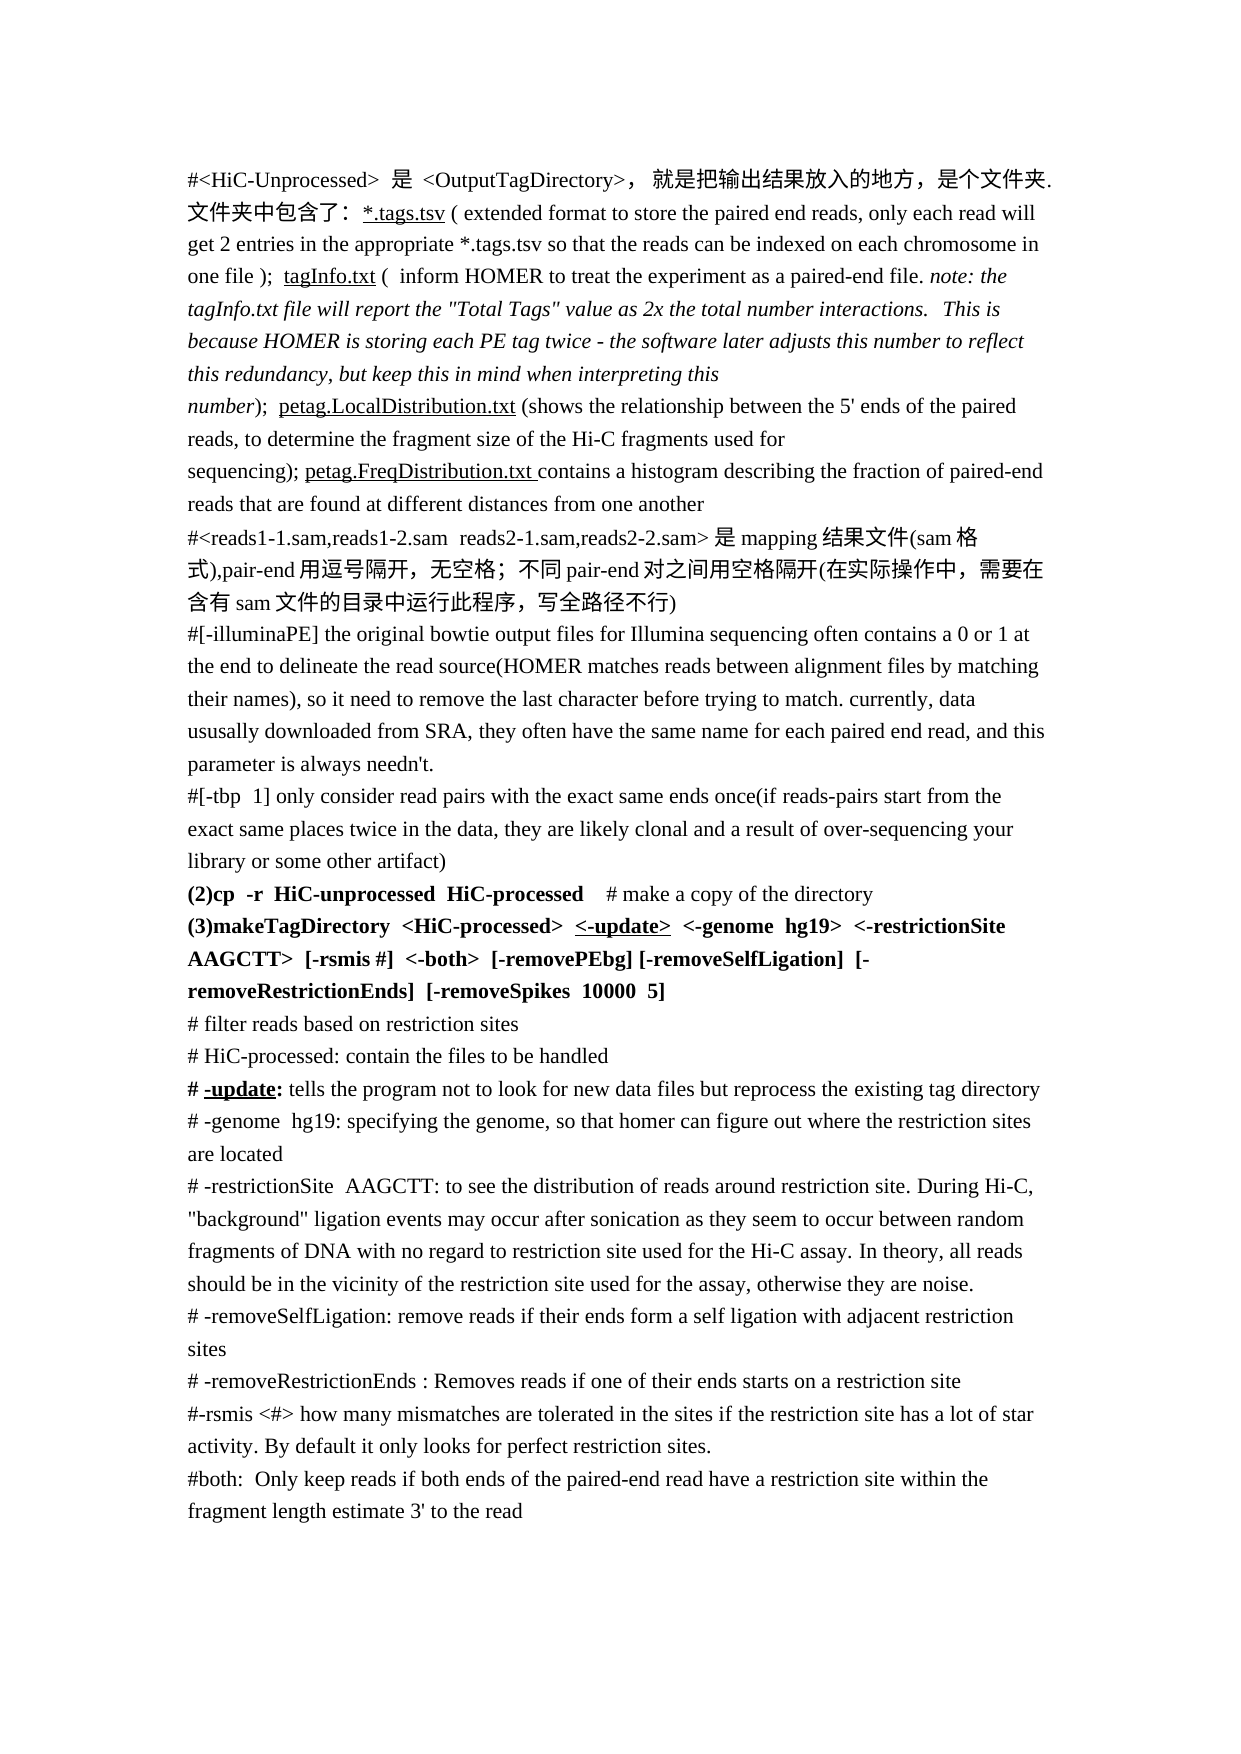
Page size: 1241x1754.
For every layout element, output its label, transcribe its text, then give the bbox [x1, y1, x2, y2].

text #both: Only keep reads if both ends of the paired-end read have a restriction site within the fragment length estimate 3' to the read [187, 1462, 1053, 1527]
text # -restrictionSite AAGCTT: to see the distribution of reads around restriction site. During Hi-C, "background" ligation events may occur after sonication as they seem to occur between random fragments of DNA with no regard to restriction site used for the Hi-C assay. In theory, all reads should be in the vicinity of the restriction site used for the assay, otherwise they are noise. [187, 1169, 1053, 1299]
text # -removeSelfLigation: remove reads if their ends form a self ligation with adjacent restriction sites [187, 1299, 1053, 1364]
text # filter reads based on restriction sites [187, 1007, 1053, 1039]
text (3)makeTagDirectory <HiC-processed> <-update> <-genome hg19> <-restrictionSite AAGCTT> [-rsmis #] <-both> [-removePEbg] [-removeSelfLigation] [-removeRestrictionEnds] [-removeSpikes 10000 5] [187, 909, 1053, 1007]
text #[-illuminaPE] the original bowtie output files for Illumina sequencing often contains a 0 or 1 at the end to delineate the read source(HOMER matches reads between alignment files by matching their names), so it need to remove the last character before trying to match. currently, data ususally downloaded from SRA, they often have the same name for each paired end read, and this parameter is always needn't. [187, 617, 1053, 779]
text # -removeRestrictionEnds : Removes reads if one of their ends starts on a restriction site [187, 1364, 1053, 1397]
text (2)cp -r HiC-unprocessed HiC-processed # make a copy of the directory [187, 877, 1053, 909]
text #<HiC-Unprocessed> 是 <OutputTagDirectory>， 就是把输出结果放入的地方，是个文件夹.文件夹中包含了：*.tags.tsv ( extended format to store the paired end reads, only each read will get 2 entries in the appropriate *.tags.tsv so that the reads can be indexed on each chromosome in one file ); tagInfo.txt ( inform HOMER to treat the experiment as a paired-end file. note: the tagInfo.txt file will report the "Total Tags" value as 2x the total number interactions. This is because HOMER is storing each PE tag twice - the software later adjusts this number to reflect this redundancy, but keep this in mind when interpreting this number); petag.LocalDistribution.txt (shows the relationship between the 5' ends of the paired reads, to determine the fragment size of the Hi-C fragments used for sequencing); petag.FreqDistribution.txt contains a histogram describing the fraction of paired-end reads that are found at different distances from one another [187, 162, 1053, 519]
text # -update: tells the program not to look for new data files but reprocess the existing tag directory [187, 1072, 1053, 1104]
text # -genome hg19: specifying the genome, so that homer can figure out where the restriction sites are located [187, 1104, 1053, 1169]
text #[-tbp 1] only consider read pairs with the exact same ends once(if reads-pairs start from the exact same places twice in the data, they are likely clonal and a result of over-sequencing your library or some other artifact) [187, 779, 1053, 877]
text #-rsmis <#> how many mismatches are tolerated in the sites if the restriction site has a lot of star activity. By default it only looks for perfect restriction sites. [187, 1397, 1053, 1462]
text # HiC-processed: contain the files to be handled [187, 1039, 1053, 1072]
text #<reads1-1.sam,reads1-2.sam reads2-1.sam,reads2-2.sam> 是mapping结果文件(sam格式),pair-end用逗号隔开，无空格；不同pair-end对之间用空格隔开(在实际操作中，需要在含有sam文件的目录中运行此程序，写全路径不行) [187, 519, 1053, 617]
